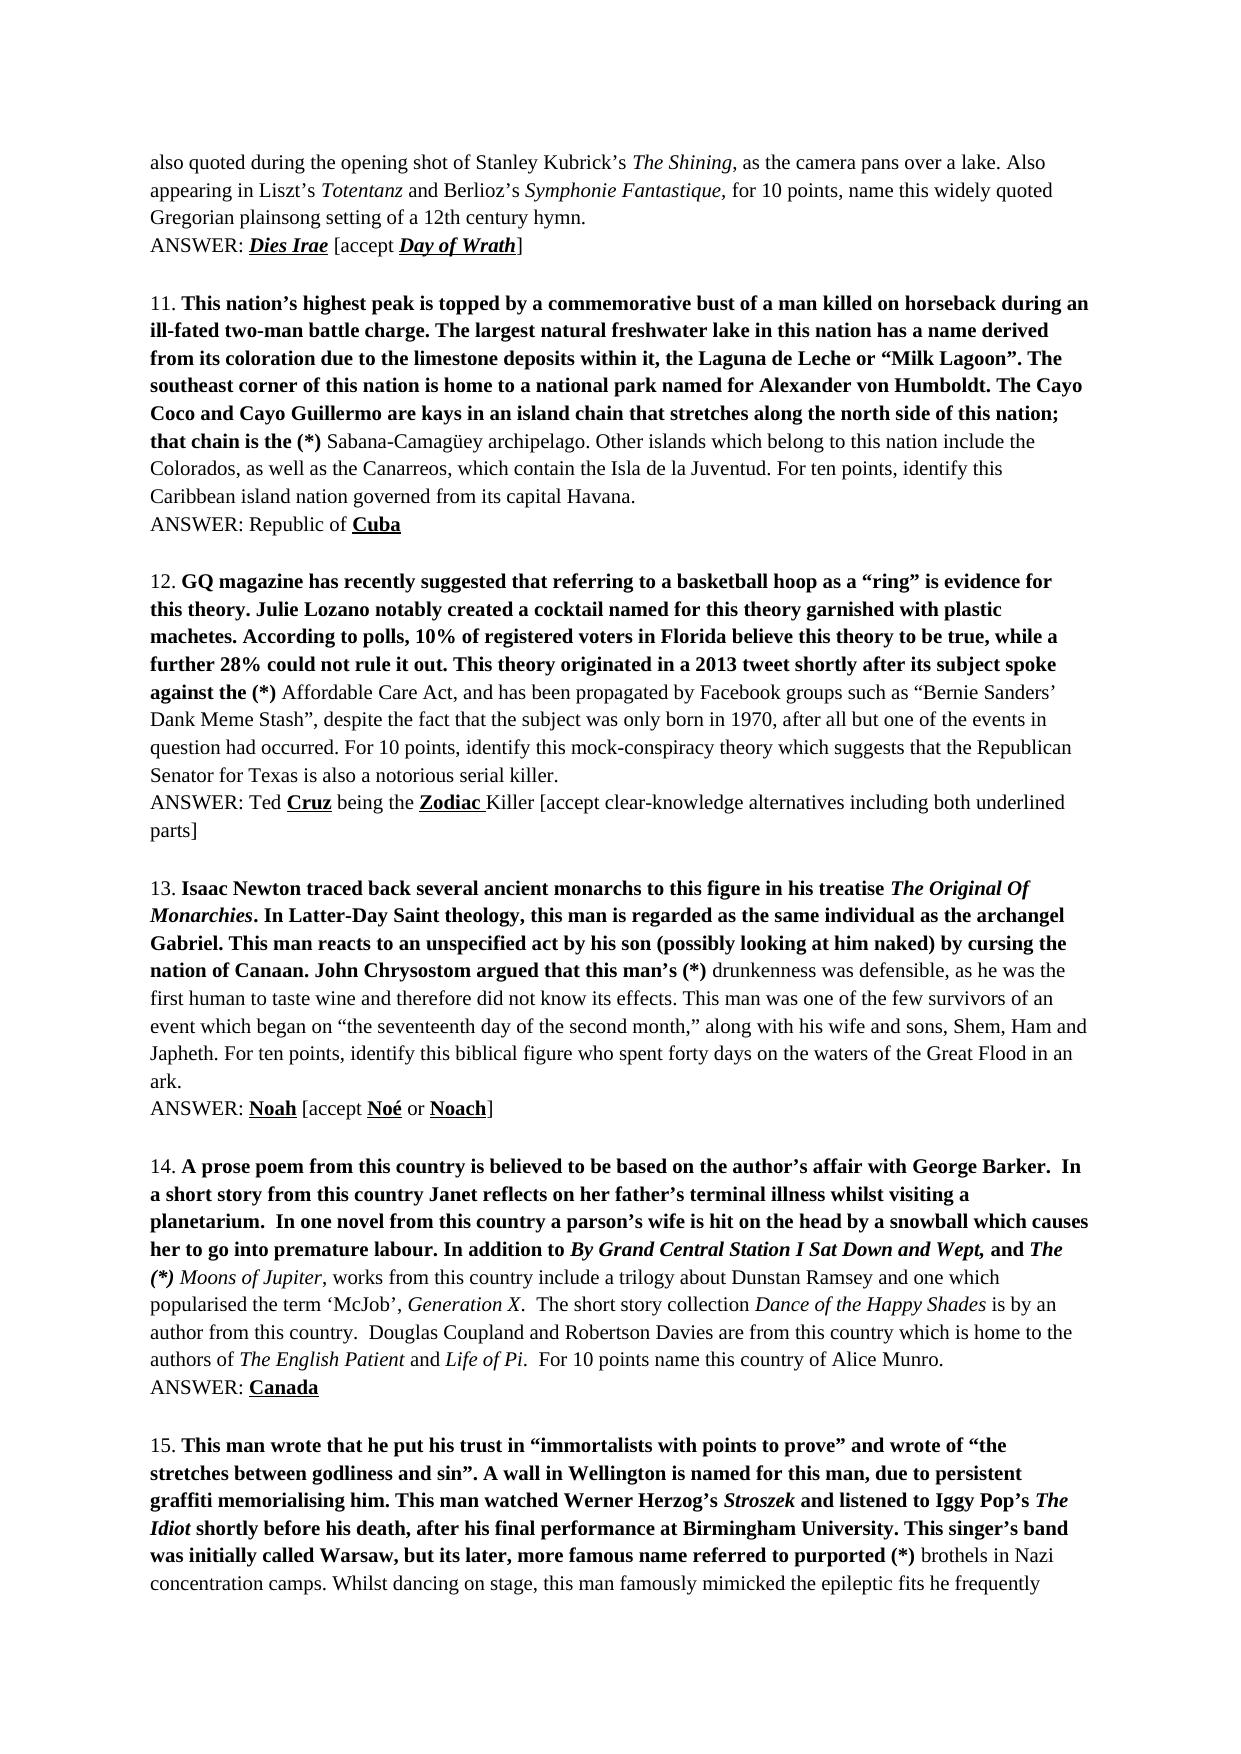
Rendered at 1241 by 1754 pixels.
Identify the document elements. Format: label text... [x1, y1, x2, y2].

text ANSWER: Canada [150, 1375, 1090, 1399]
text 14. A prose poem from this country is believed to be based on the author’s affair with George Barker. In a short story from this country Janet reflects on her father’s terminal illness whilst visiting a planetarium. In one novel from this country a parson’s wife is hit on the head by a snowball which causes her to go into premature labour. In addition to By Grand Central Station I Sat Down and Wept, and The (*) Moons of Jupiter, works from this country include a trilogy about Dunstan Ramsey and one which popularised the term ‘McJob’, Generation X. The short story collection Dance of the Happy Shades is by an author from this country. Douglas Coupland and Robertson Davies are from this country which is home to the authors of The English Patient and Life of Pi. For 10 points name this country of Alice Munro. [150, 1154, 1090, 1371]
text ANSWER: Dies Irae [accept Day of Wrath] [150, 233, 1090, 257]
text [150, 1433, 1090, 1595]
text ANSWER: Noah [accept Noé or Noach] [150, 1096, 1090, 1120]
text 13. Isaac Newton traced back several ancient monarchs to this figure in his treatise The Original Of Monarchies. In Latter-Day Saint theology, this man is regarded as the same individual as the archangel Gabriel. This man reacts to an unspecified act by his son (possibly looking at him naked) by cursing the nation of Canaan. John Chrysostom argued that this man’s (*) drunkenness was defensible, as he was the first human to taste wine and therefore did not know its effects. This man was one of the few survivors of an event which began on “the seventeenth day of the second month,” along with his wife and sons, Shem, Ham and Japheth. For ten points, identify this biblical figure who spent forty days on the waters of the Great Flood in an ark. [150, 876, 1090, 1093]
text ANSWER: Ted Cruz being the Zodiac Killer [accept clear-knowledge alternatives including both underlined parts] [150, 790, 1090, 842]
text 12. GQ magazine has recently suggested that referring to a basketball hoop as a “ring” is evidence for this theory. Julie Lozano notably created a cocktail named for this theory garnished with plastic machetes. According to polls, 10% of registered voters in Florida believe this theory to be true, while a further 28% could not rule it out. This theory originated in a 2013 tweet shortly after its subject spoke against the (*) Affordable Care Act, and has been propagated by Facebook groups such as “Bernie Sanders’ Dank Meme Stash”, despite the fact that the subject was only born in 1970, after all but one of the events in question had occurred. For 10 points, identify this mock-conspiracy theory which suggests that the Republican Senator for Texas is also a notorious serial killer. [150, 569, 1090, 787]
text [150, 150, 1090, 229]
text 11. This nation’s highest peak is topped by a commemorative bust of a man killed on horseback during an ill-fated two-man battle charge. The largest natural freshwater lake in this nation has a name derived from its coloration due to the limestone deposits within it, the Laguna de Leche or “Milk Lagoon”. The southeast corner of this nation is home to a national park named for Alexander von Humboldt. The Cayo Coco and Cayo Guillermo are kays in an island chain that stretches along the north side of this nation; that chain is the (*) Sabana-Camagüey archipelago. Other islands which belong to this nation include the Colorados, as well as the Canarreos, which contain the Isla de la Juventud. For ten points, identify this Caribbean island nation governed from its capital Havana. [150, 291, 1090, 508]
text ANSWER: Republic of Cuba [150, 511, 1090, 536]
